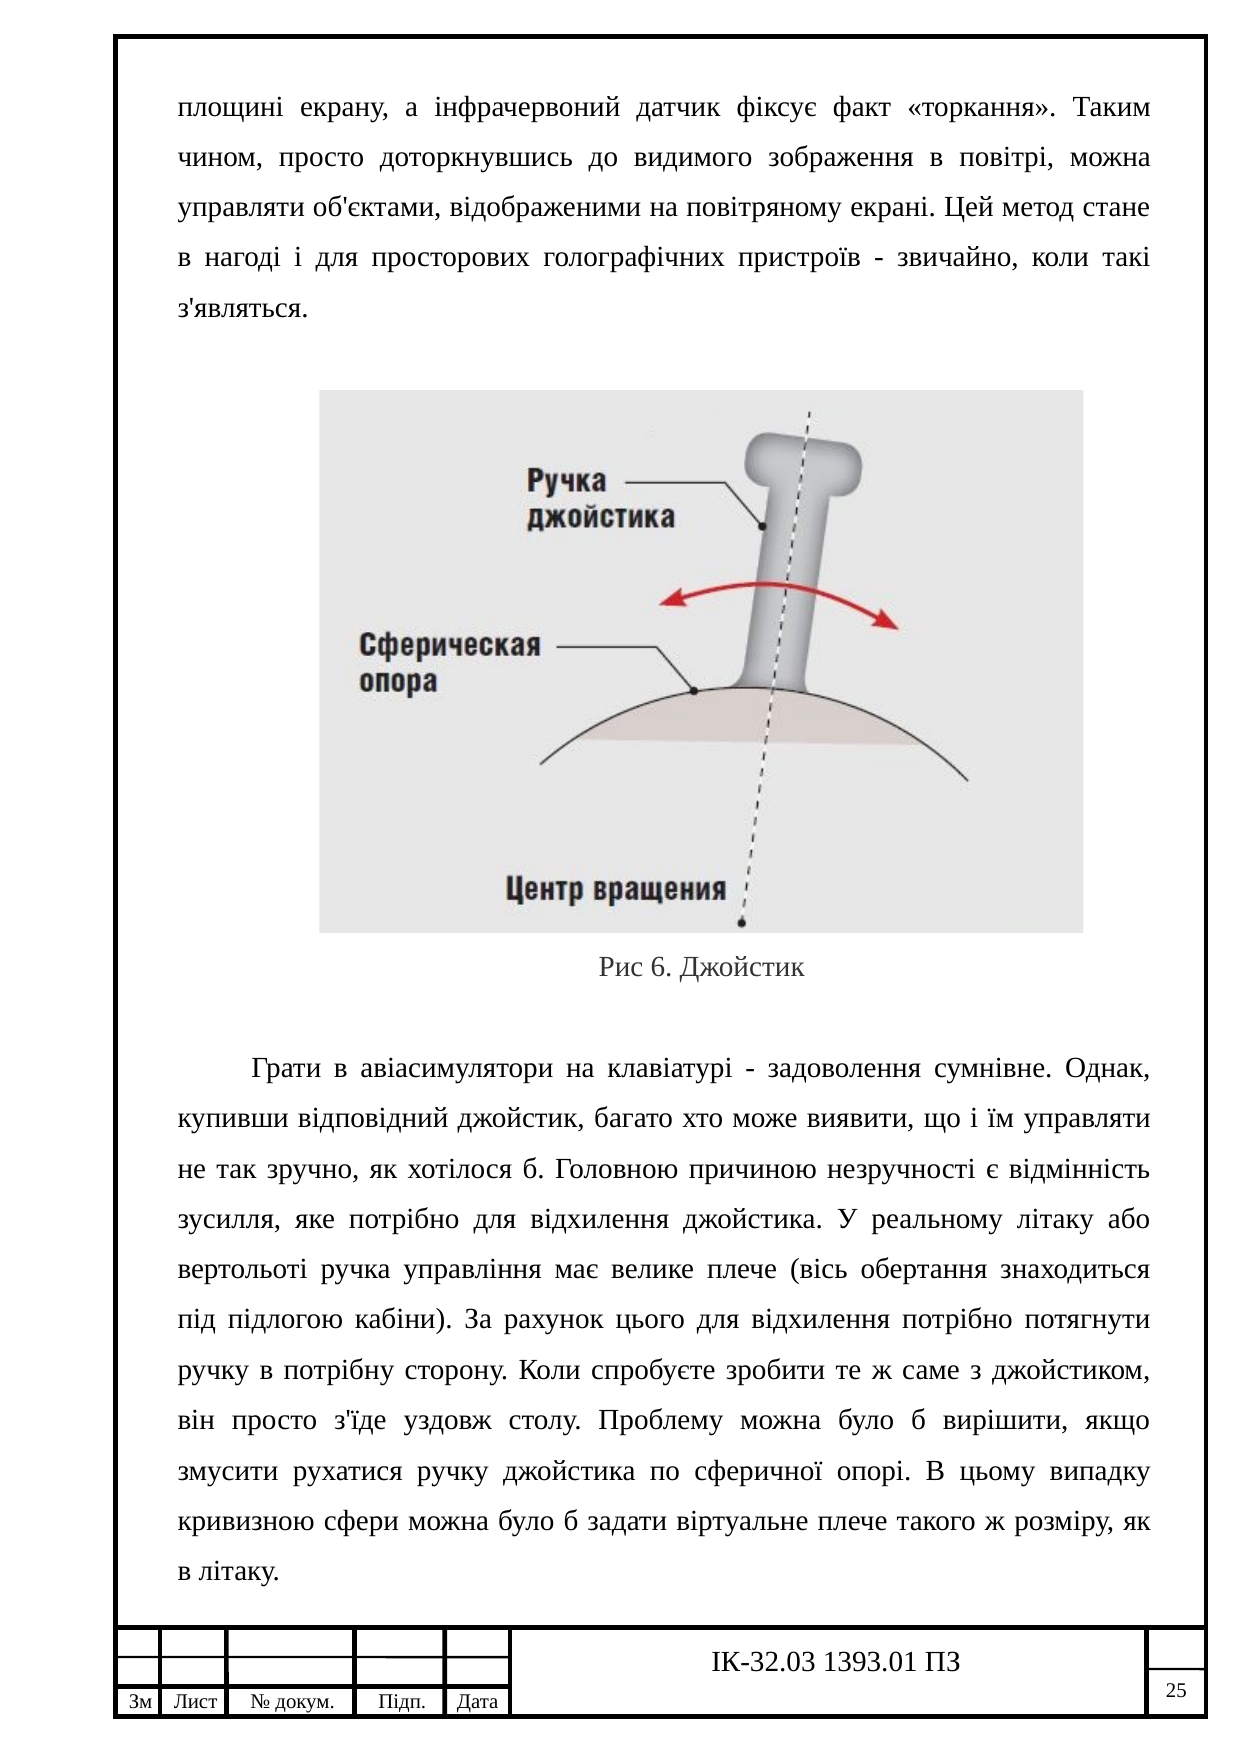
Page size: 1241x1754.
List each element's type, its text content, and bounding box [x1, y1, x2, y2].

text Грати в авіасимулятори на клавіатурі - задоволення сумнівне. Однак, купивши відповідний джойстик, багато хто може виявити, що і їм управляти не так зручно, як хотілося б. Головною причиною незручності є відмінність зусилля, яке потрібно для відхилення джойстика. У реальному літаку або вертольоті ручка управління має велике плече (вісь обертання знаходиться під підлогою кабіни). За рахунок цього для відхилення потрібно потягнути ручку в потрібну сторону. Коли спробуєте зробити те ж саме з джойстиком, він просто з'їде уздовж столу. Проблему можна було б вирішити, якщо змусити рухатися ручку джойстика по сферичної опорі. В цьому випадку кривизною сфери можна було б задати віртуальне плече такого ж розміру, як в літаку. [177, 1050, 1152, 1587]
picture [319, 390, 1084, 933]
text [177, 89, 1152, 323]
text Рис 6. Джойстик [177, 949, 1152, 983]
